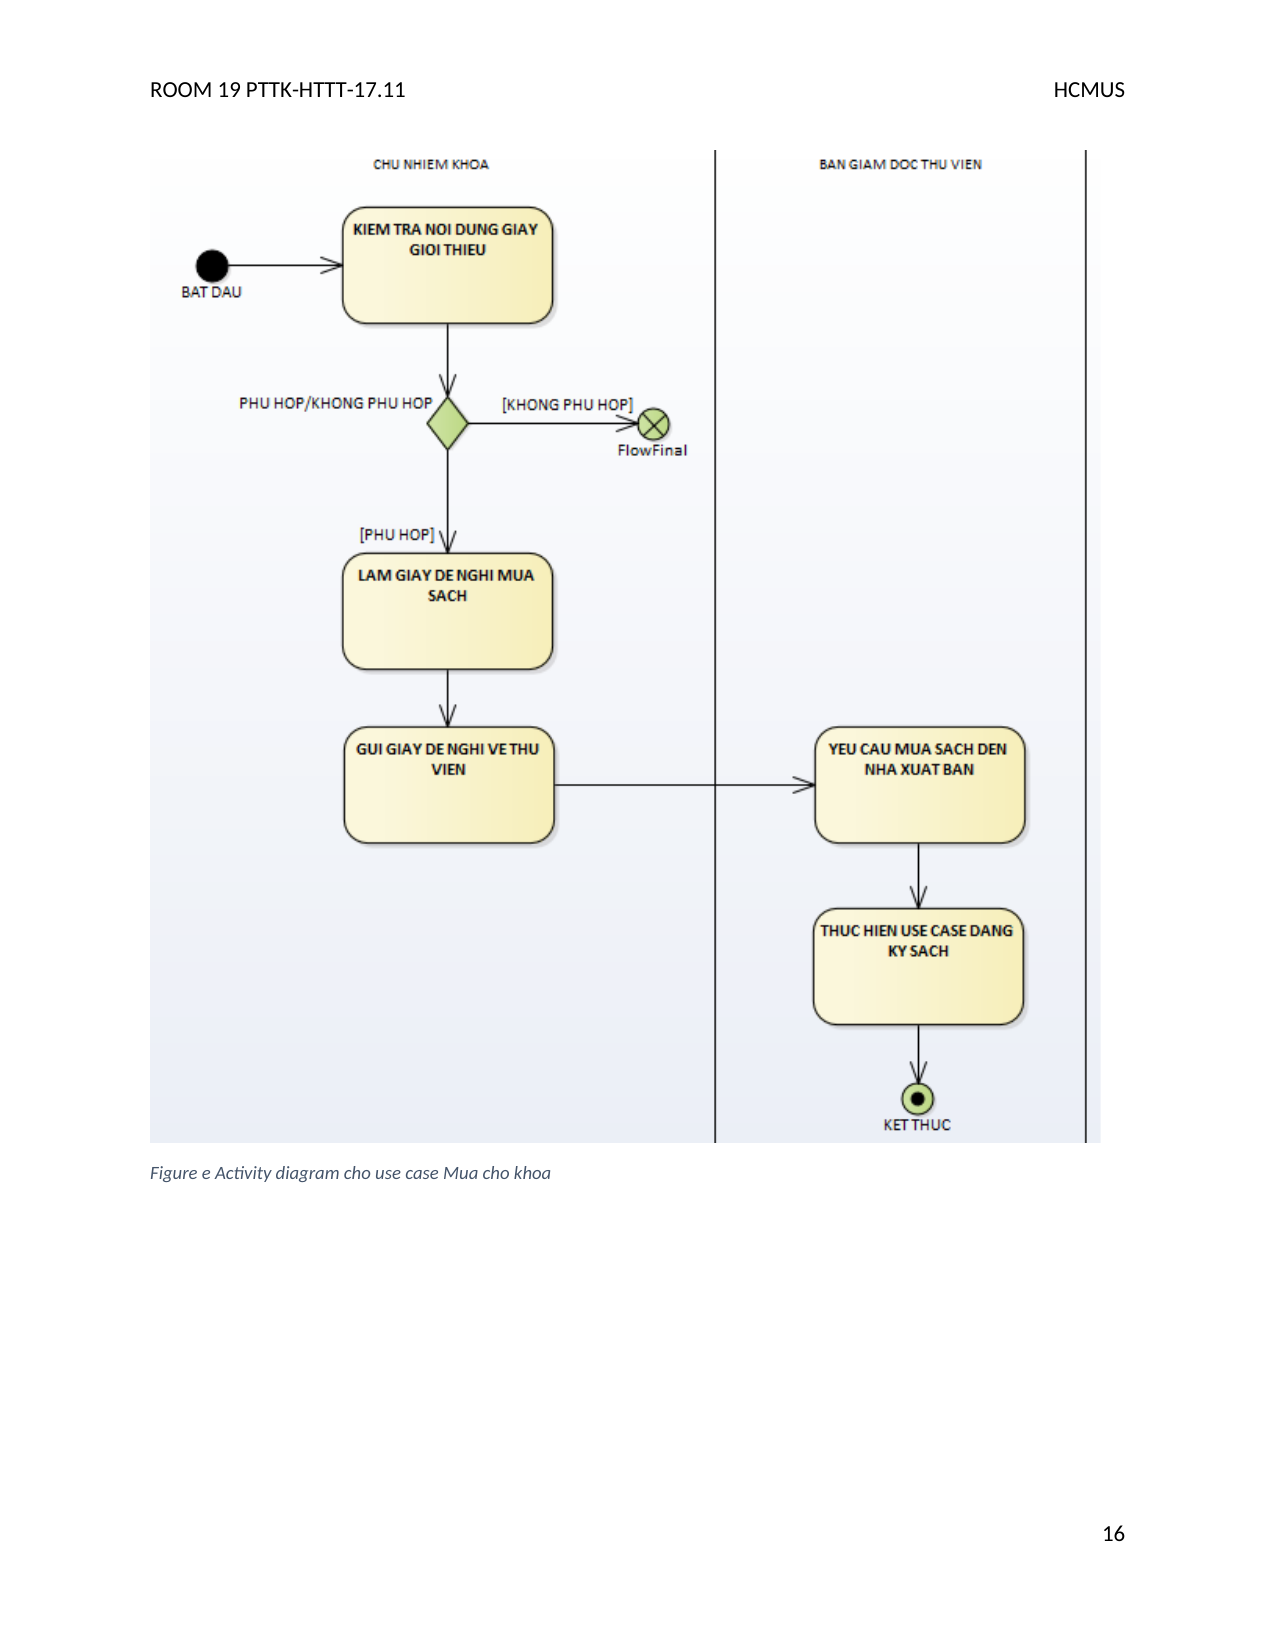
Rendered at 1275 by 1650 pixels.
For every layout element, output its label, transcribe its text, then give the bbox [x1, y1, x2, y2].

picture [150, 150, 1101, 1143]
text Figure e Activity diagram cho use case Mua cho khoa [150, 1161, 1125, 1184]
